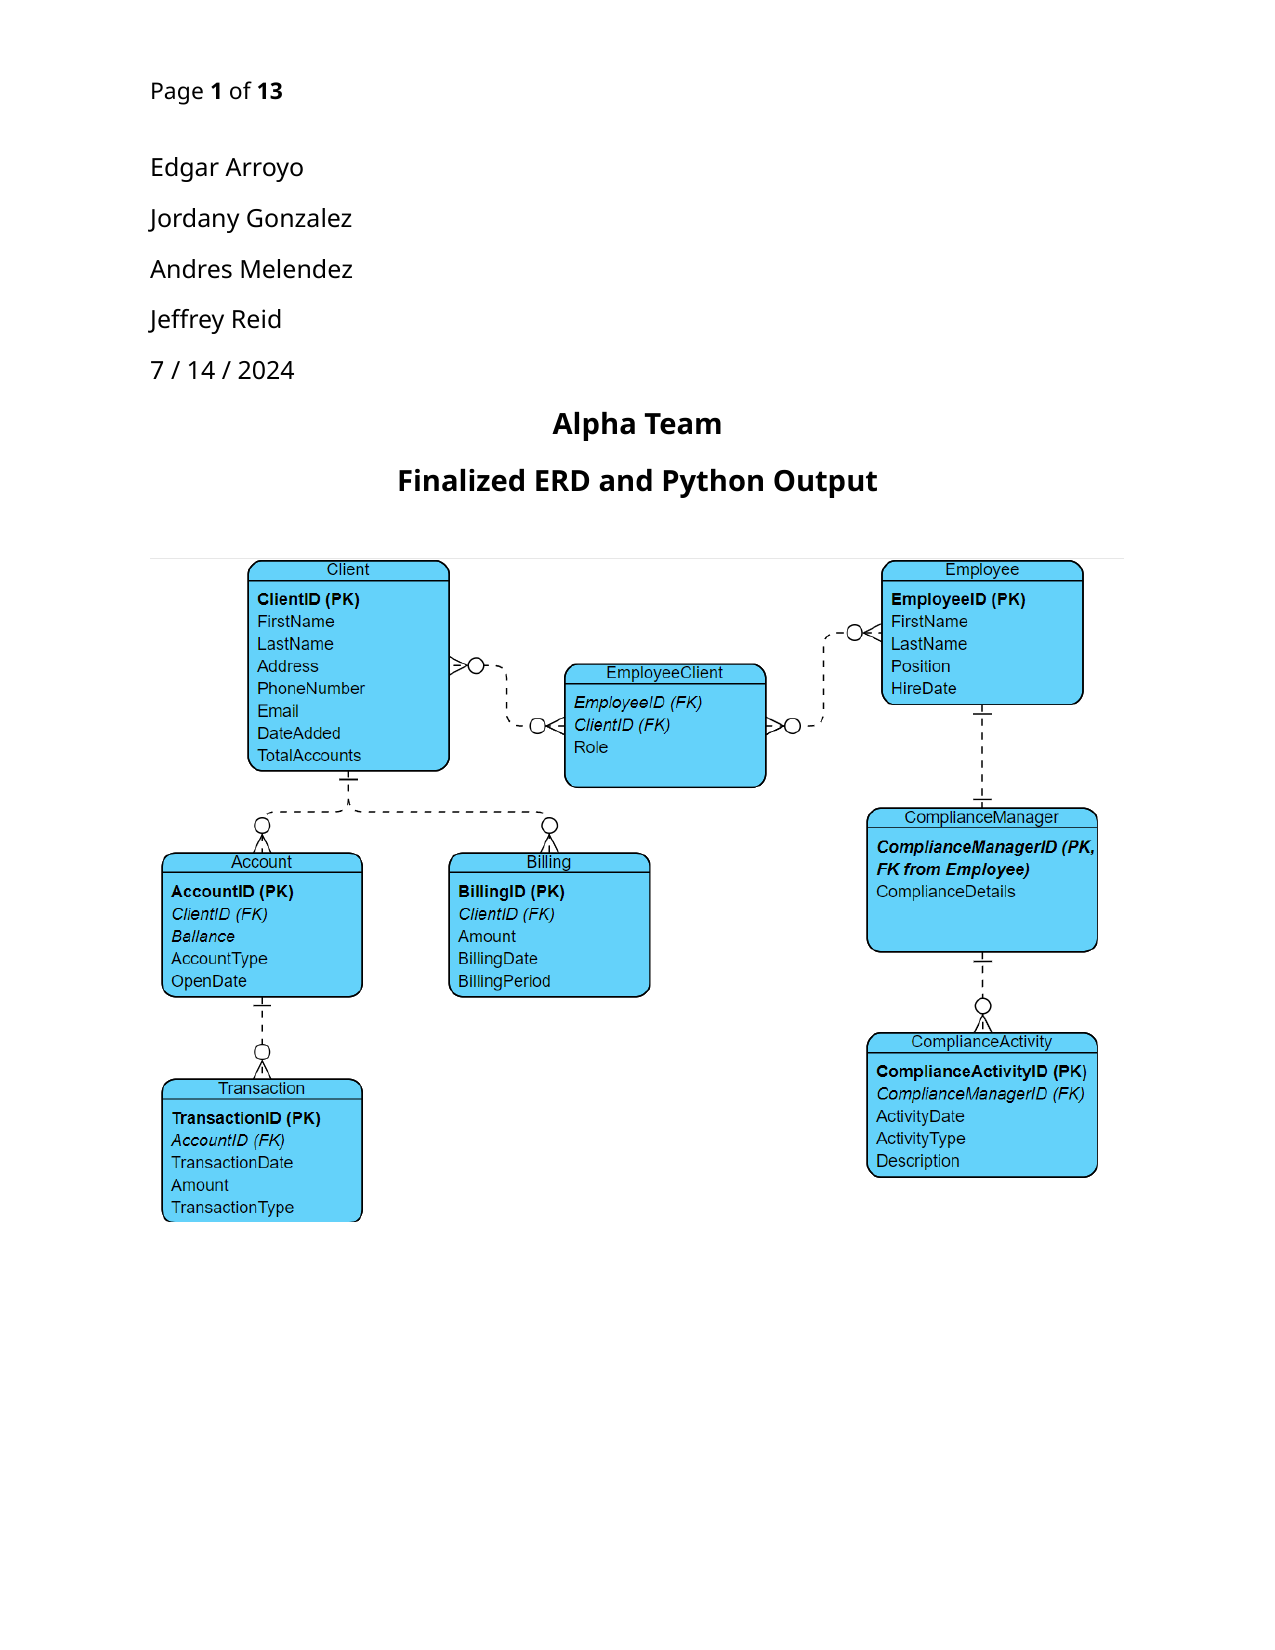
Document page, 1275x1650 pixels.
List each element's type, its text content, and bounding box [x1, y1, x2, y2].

text 7 / 14 / 2024 [150, 353, 1125, 387]
text Alpha Team [150, 404, 1125, 443]
text Jeffrey Reid [150, 302, 1125, 336]
text Edgar Arroyo [150, 150, 1125, 184]
text Andres Melendez [150, 251, 1125, 286]
text Jordany Gonzalez [150, 201, 1125, 235]
text Finalized ERD and Python Output [150, 460, 1125, 500]
picture [150, 556, 1124, 1222]
